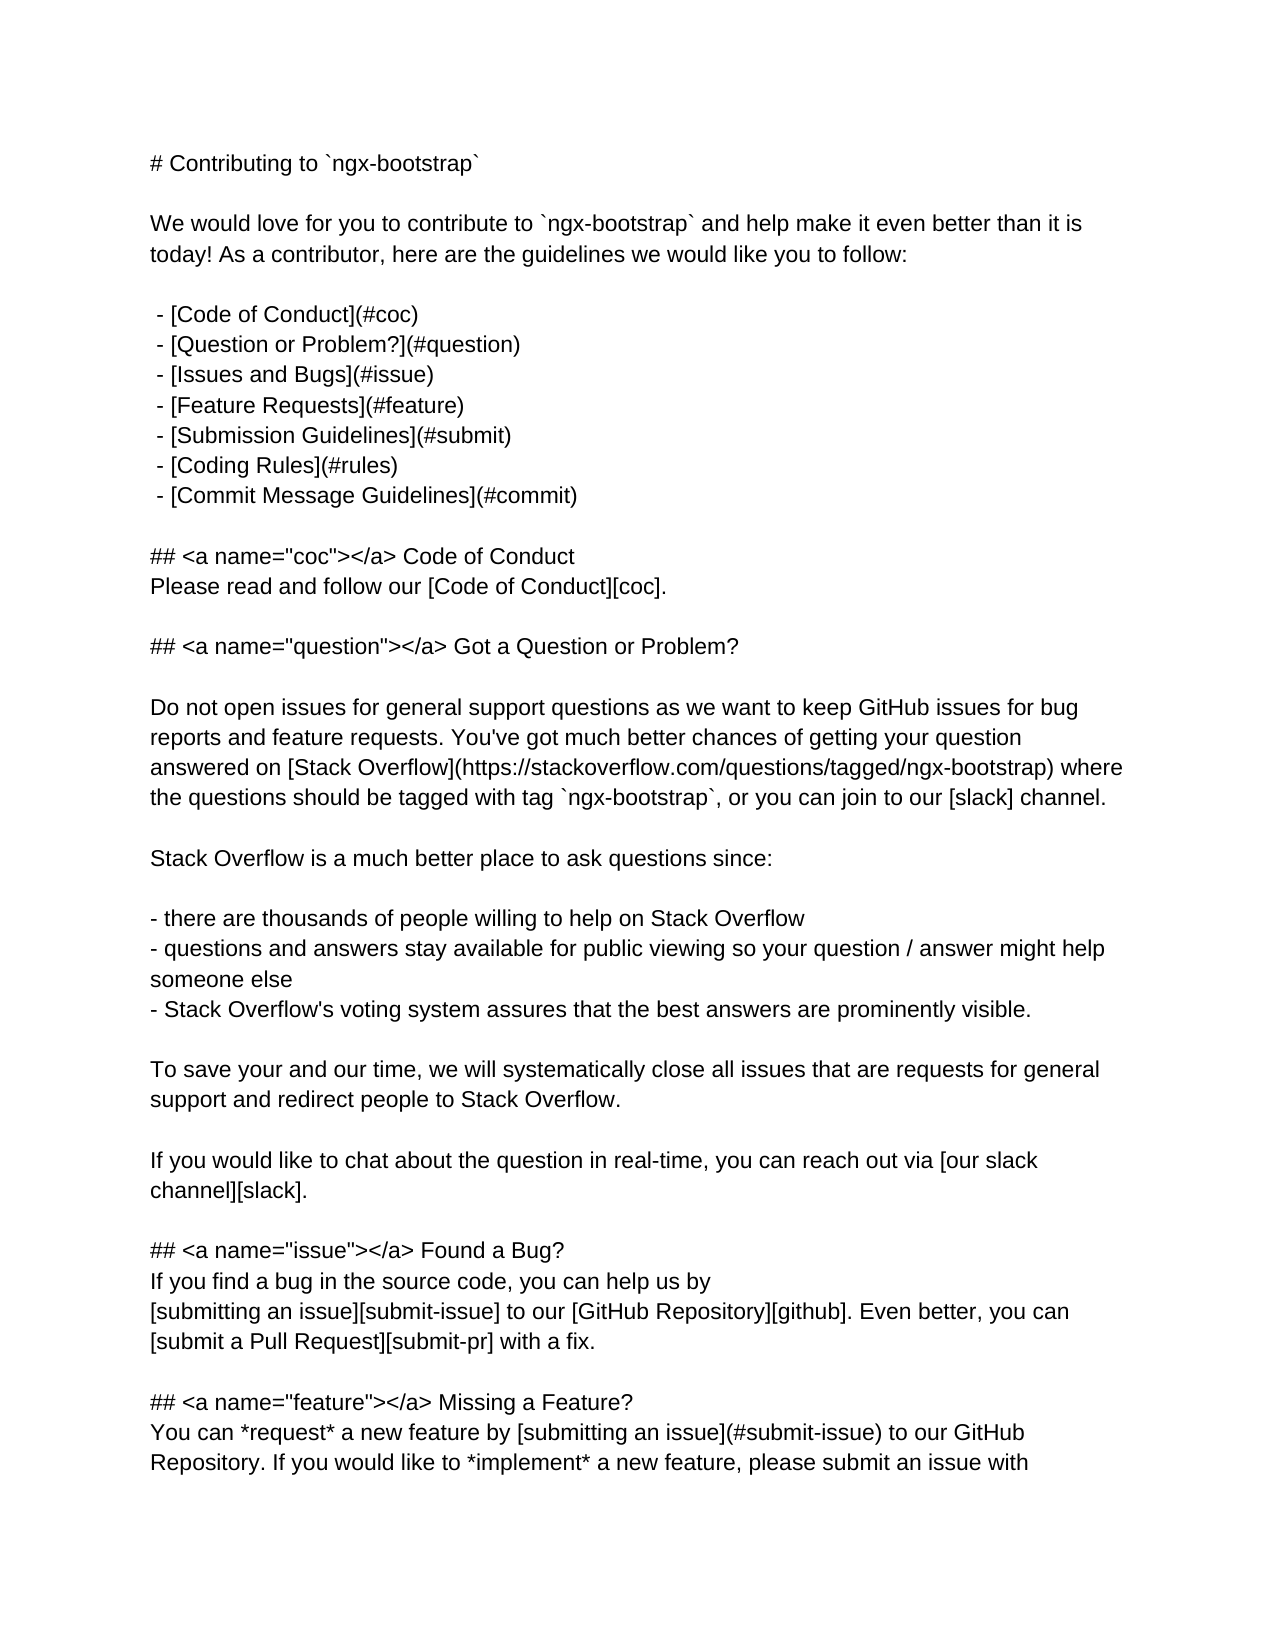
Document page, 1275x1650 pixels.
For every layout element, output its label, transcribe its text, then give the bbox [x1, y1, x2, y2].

text You can *request* a new feature by [submitting an issue](#submit-issue) to our GitHub [150, 1419, 1125, 1445]
text If you find a bug in the source code, you can help us by [150, 1268, 1125, 1294]
text - [Question or Problem?](#question) [150, 331, 1125, 358]
text - [Commit Message Guidelines](#commit) [150, 482, 1125, 509]
text # Contributing to `ngx-bootstrap` [150, 150, 1125, 176]
text To save your and our time, we will systematically close all issues that are requests for general support and redirect people to Stack Overflow. [150, 1056, 1125, 1113]
text today! As a contributor, here are the guidelines we would like you to follow: [150, 241, 1125, 267]
text - [Coding Rules](#rules) [150, 452, 1125, 478]
text Please read and follow our [Code of Conduct][coc]. [150, 573, 1125, 599]
text ## <a name="coc"></a> Code of Conduct [150, 543, 1125, 569]
text - [Submission Guidelines](#submit) [150, 422, 1125, 448]
text Repository. If you would like to *implement* a new feature, please submit an issue with [150, 1449, 1125, 1475]
text - there are thousands of people willing to help on Stack Overflow [150, 905, 1125, 932]
text We would love for you to contribute to `ngx-bootstrap` and help make it even better than it is [150, 210, 1125, 237]
text - Stack Overflow's voting system assures that the best answers are prominently visible. [150, 996, 1125, 1022]
text ## <a name="question"></a> Got a Question or Problem? [150, 633, 1125, 660]
text ## <a name="feature"></a> Missing a Feature? [150, 1388, 1125, 1415]
text - [Issues and Bugs](#issue) [150, 361, 1125, 388]
text Stack Overflow is a much better place to ask questions since: [150, 845, 1125, 871]
text - [Code of Conduct](#coc) [150, 301, 1125, 327]
text - [Feature Requests](#feature) [150, 392, 1125, 418]
text If you would like to chat about the question in real-time, you can reach out via [our slack channel][slack]. [150, 1147, 1125, 1203]
text [submitting an issue][submit-issue] to our [GitHub Repository][github]. Even better, you can [150, 1298, 1125, 1324]
text Do not open issues for general support questions as we want to keep GitHub issues for bug reports and feature requests. You've got much better chances of getting your question answered on [Stack Overflow](https://stackoverflow.com/questions/tagged/ngx-bootstrap) where the questions should be tagged with tag `ngx-bootstrap`, or you can join to our [slack] channel. [150, 694, 1125, 811]
text - questions and answers stay available for public viewing so your question / answer might help someone else [150, 935, 1125, 992]
text [submit a Pull Request][submit-pr] with a fix. [150, 1328, 1125, 1354]
text ## <a name="issue"></a> Found a Bug? [150, 1237, 1125, 1264]
